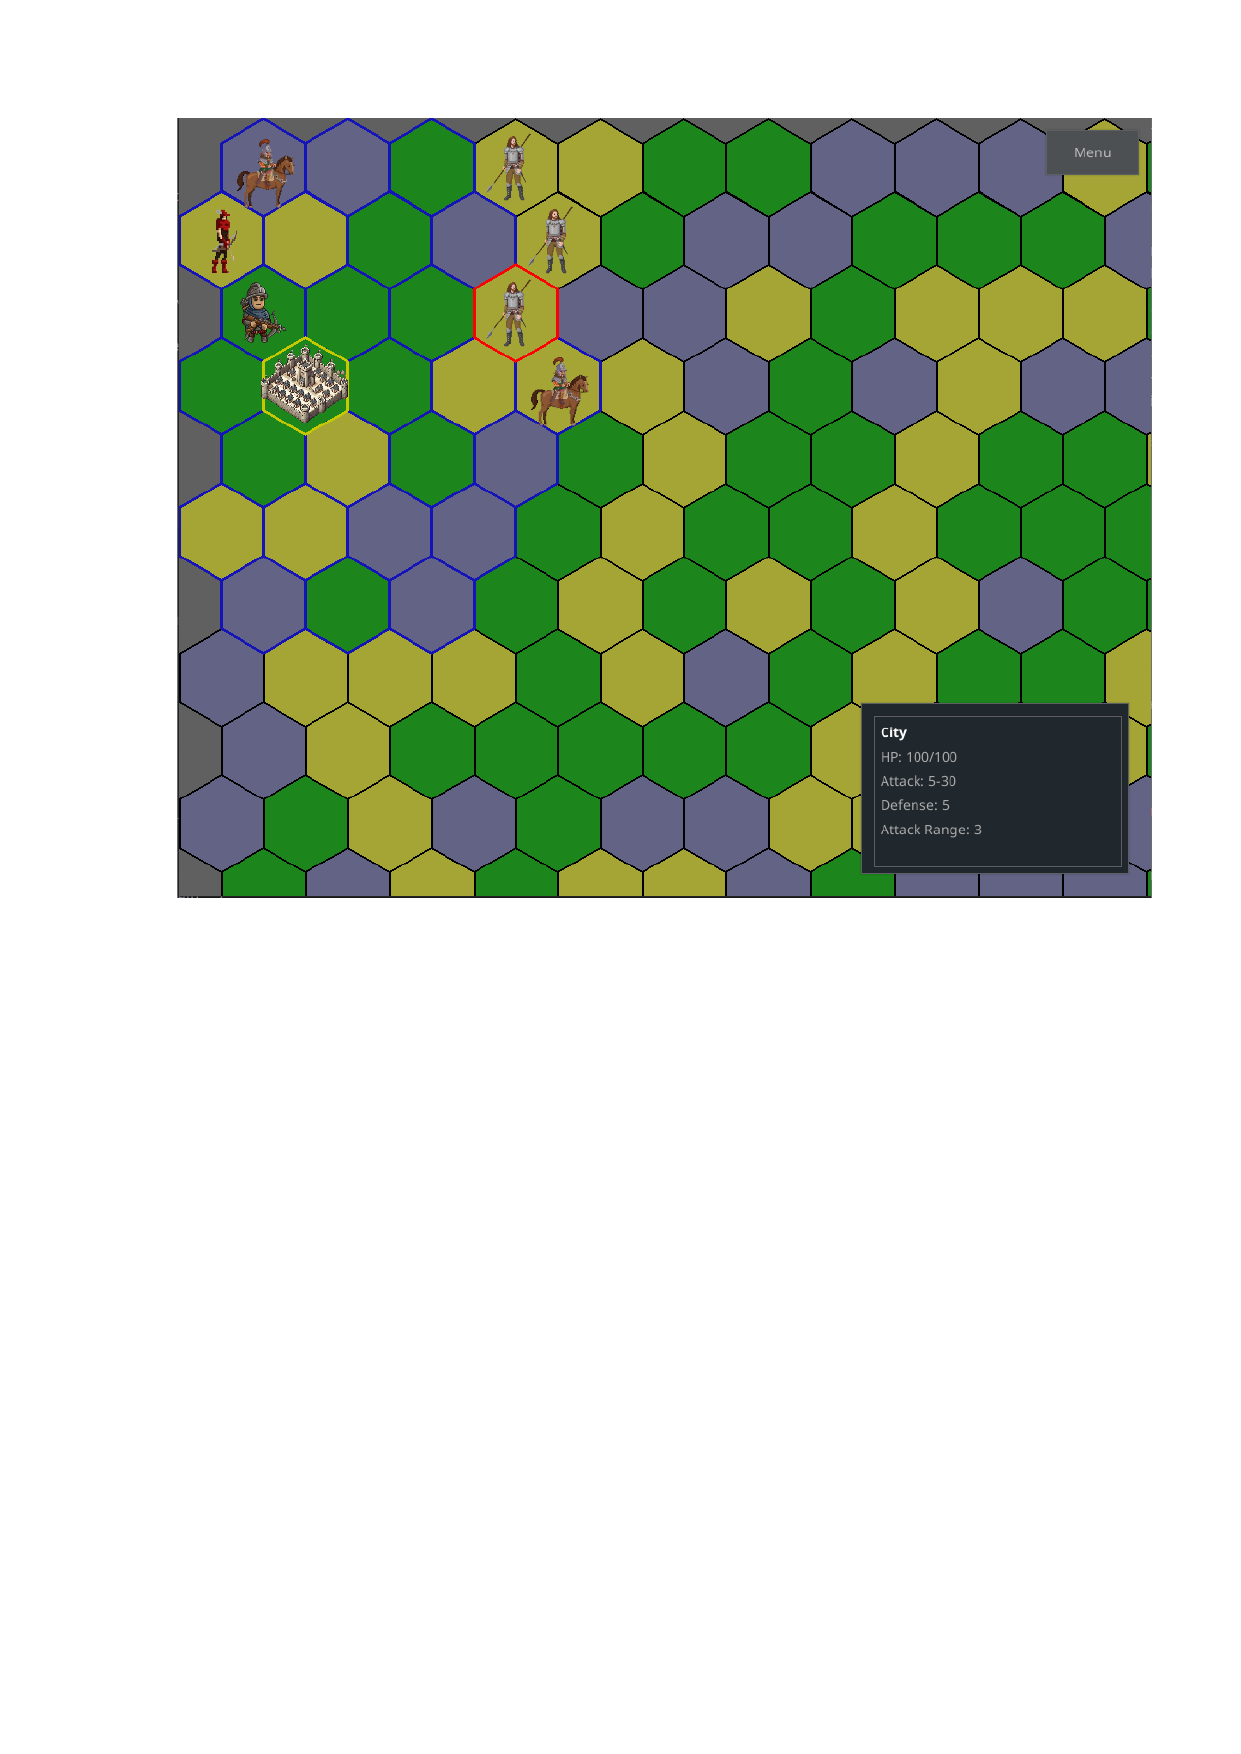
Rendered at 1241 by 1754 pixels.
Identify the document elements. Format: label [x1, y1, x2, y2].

picture [177, 118, 1152, 898]
